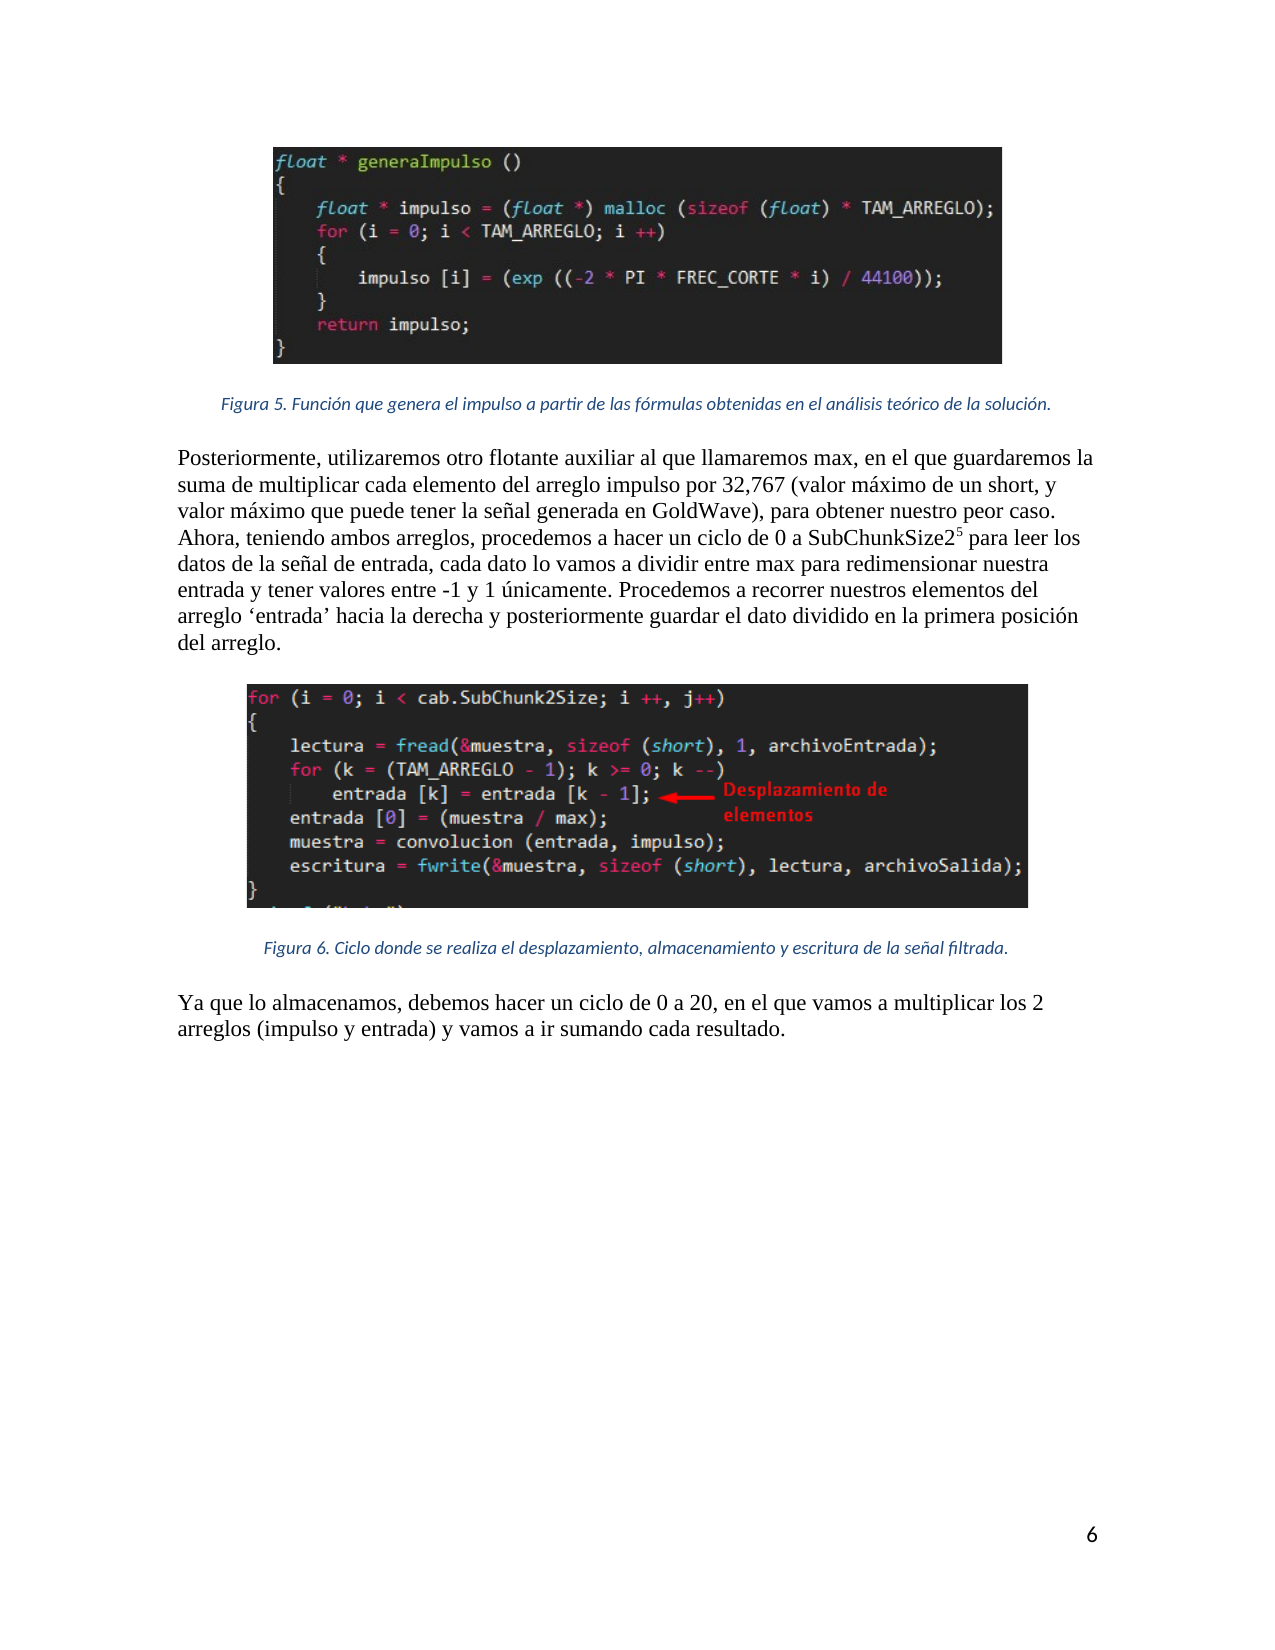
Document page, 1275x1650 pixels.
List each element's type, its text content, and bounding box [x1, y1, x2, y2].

picture [246, 684, 1029, 908]
text Ya que lo almacenamos, debemos hacer un ciclo de 0 a 20, en el que vamos a multiplicar los 2 arreglos (impulso y entrada) y vamos a ir sumando cada resultado. [177, 988, 1098, 1041]
text Posteriormente, utilizaremos otro flotante auxiliar al que llamaremos max, en el que guardaremos la suma de multiplicar cada elemento del arreglo impulso por 32,767 (valor máximo de un short, y valor máximo que puede tener la señal generada en GoldWave), para obtener nuestro peor caso. Ahora, teniendo ambos arreglos, procedemos a hacer un ciclo de 0 a SubChunkSize25 para leer los datos de la señal de entrada, cada dato lo vamos a dividir entre max para redimensionar nuestra entrada y tener valores entre -1 y 1 únicamente. Procedemos a recorrer nuestros elementos del arreglo ‘entrada’ hacia la derecha y posteriormente guardar el dato dividido en la primera posición del arreglo. [177, 444, 1098, 655]
picture [273, 147, 1003, 364]
text Figura 6. Ciclo donde se realiza el desplazamiento, almacenamiento y escritura de la señal filtrada. [177, 936, 1098, 959]
text Figura 5. Función que genera el impulso a partir de las fórmulas obtenidas en el análisis teórico de la solución. [177, 392, 1098, 415]
